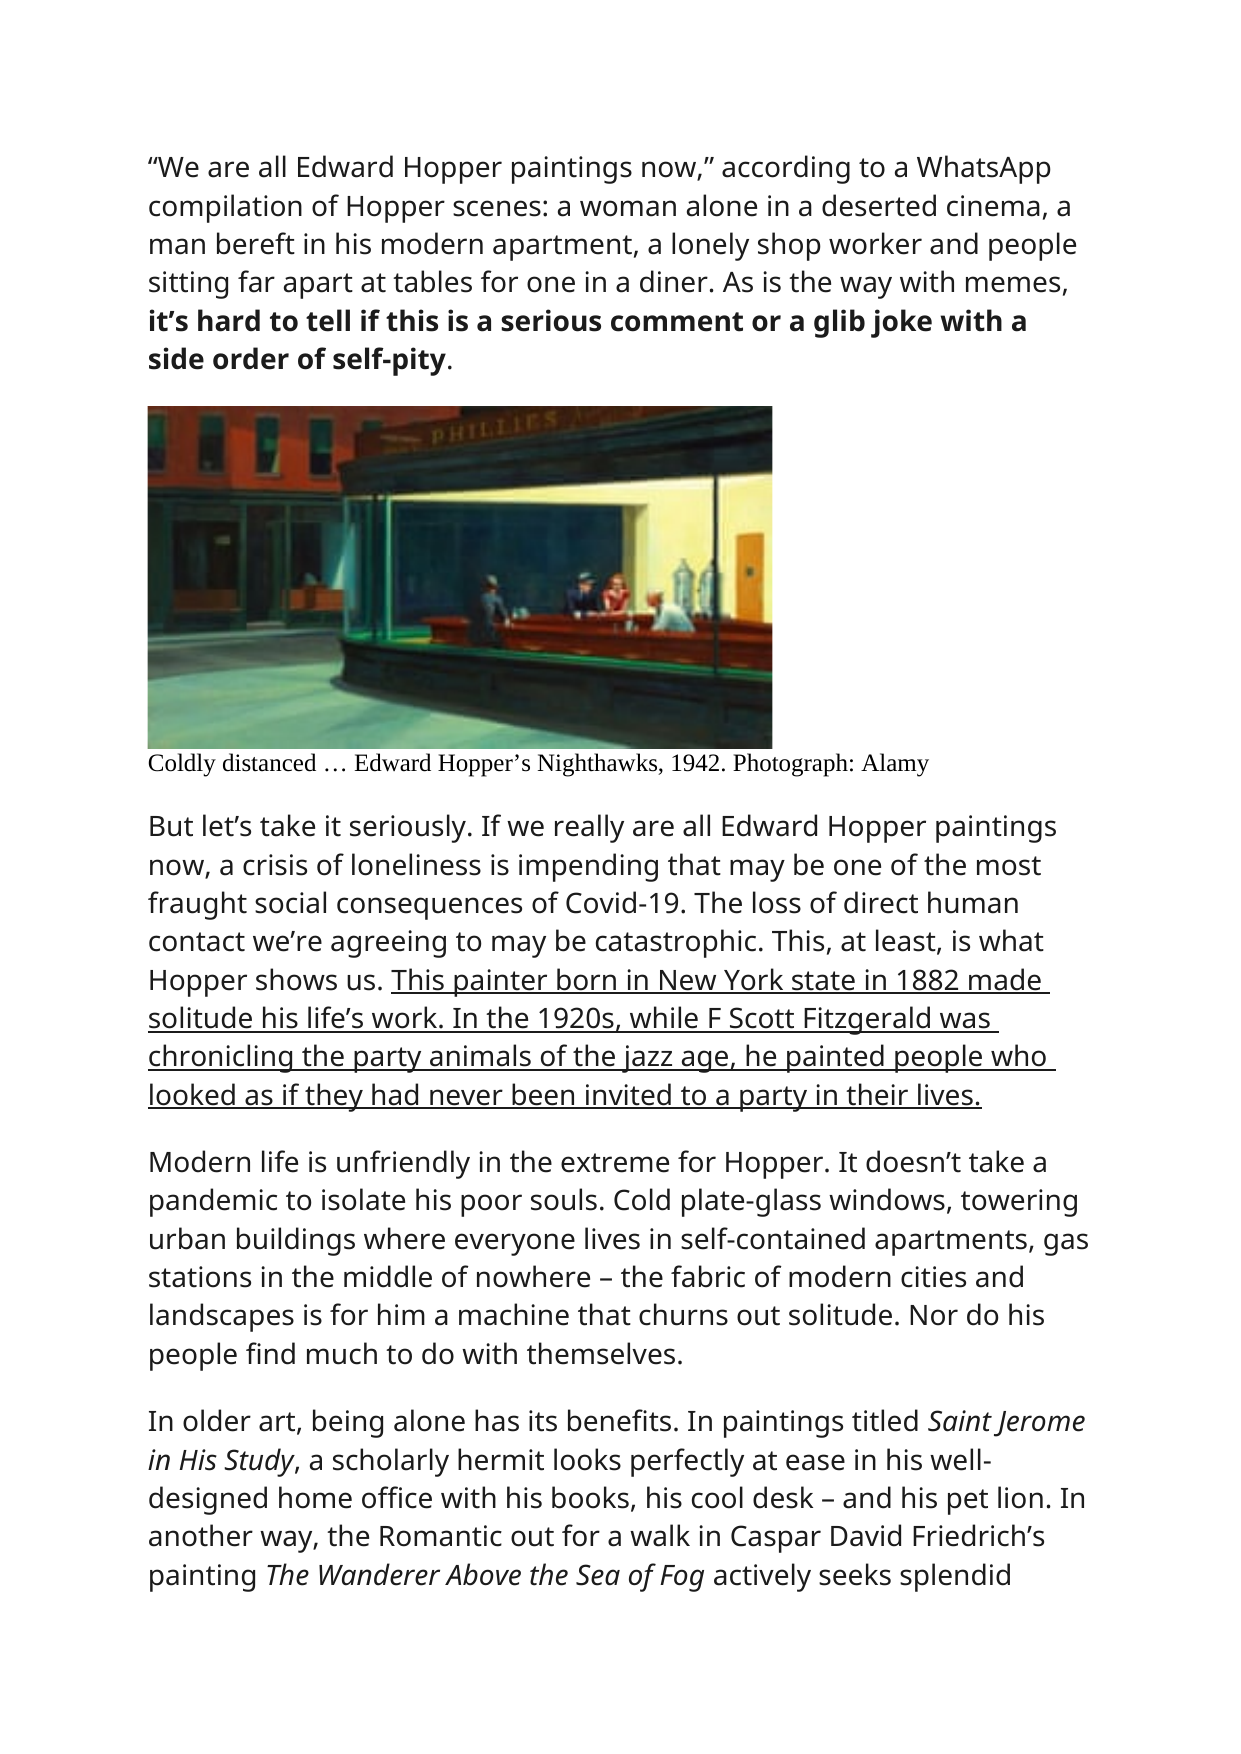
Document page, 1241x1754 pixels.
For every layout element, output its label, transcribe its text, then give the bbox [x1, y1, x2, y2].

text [148, 1401, 1093, 1593]
text Coldly distanced … Edward Hopper’s Nighthawks, 1942. Photograph: Alamy [148, 748, 1093, 777]
text But let’s take it seriously. If we really are all Edward Hopper paintings now, a crisis of loneliness is impending that may be one of the most fraught social consequences of Covid-19. The loss of direct human contact we’re agreeing to may be catastrophic. This, at least, is what Hopper shows us. This painter born in New York state in 1882 made solitude his life’s work. In the 1920s, while F Scott Fitzgerald was chronicling the party animals of the jazz age, he painted people who looked as if they had never been invited to a party in their lives. [148, 806, 1093, 1113]
picture [147, 406, 773, 749]
text “We are all Edward Hopper paintings now,” according to a WhatsApp compilation of Hopper scenes: a woman alone in a deserted cinema, a man bereft in his modern apartment, a lonely shop worker and people sitting far apart at tables for one in a diner. As is the way with memes, it’s hard to tell if this is a serious comment or a glib joke with a side order of self-pity. [148, 148, 1093, 378]
text Modern life is unfriendly in the extreme for Hopper. It doesn’t take a pandemic to isolate his poor souls. Cold plate-glass windows, towering urban buildings where everyone lives in self-contained apartments, gas stations in the middle of nowhere – the fabric of modern cities and landscapes is for him a machine that churns out solitude. Nor do his people find much to do with themselves. [148, 1142, 1093, 1372]
